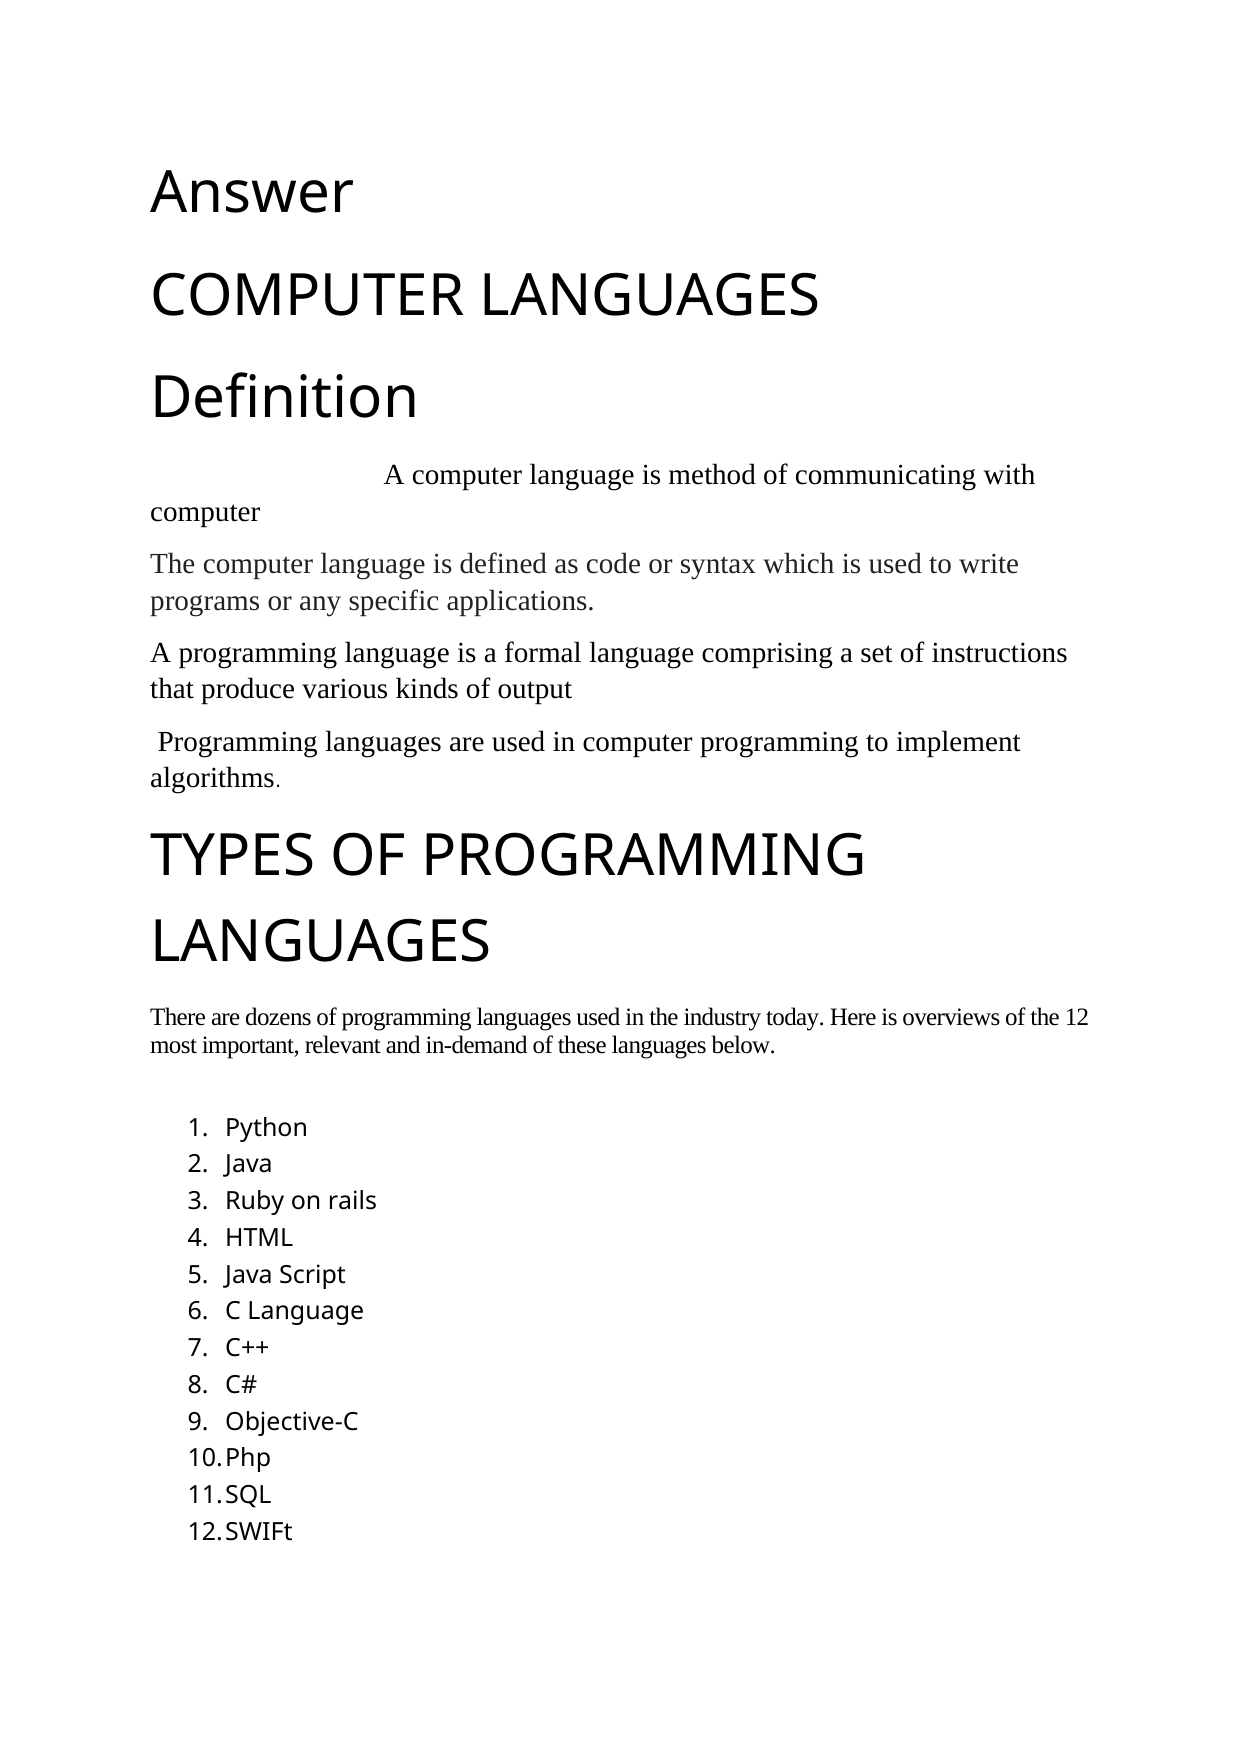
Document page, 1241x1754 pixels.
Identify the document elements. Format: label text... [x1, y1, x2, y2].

list C Language [187, 1293, 1090, 1327]
text The computer language is defined as code or syntax which is used to write programs or any specific applications. [150, 546, 1090, 616]
text Programming languages are used in computer programming to implement algorithms. [150, 724, 1090, 794]
text There are dozens of programming languages used in the industry today. Here is overviews of the 12 most important, relevant and in-demand of these languages below. [150, 1002, 1090, 1059]
text A computer language is method of communicating with computer [150, 457, 1090, 527]
list Java [187, 1146, 1090, 1180]
list C# [187, 1367, 1090, 1401]
list SWIFt [187, 1514, 1090, 1548]
list Objective-C [187, 1403, 1090, 1437]
list C++ [187, 1330, 1090, 1364]
text TYPES OF PROGRAMMING LANGUAGES [150, 813, 1090, 979]
text Answer [150, 150, 1090, 229]
list Php [187, 1440, 1090, 1474]
list Ruby on rails [187, 1183, 1090, 1217]
list HTML [187, 1219, 1090, 1253]
text A programming language is a formal language comprising a set of instructions that produce various kinds of output [150, 635, 1090, 705]
text Definition [150, 355, 1090, 434]
list Python [187, 1109, 1090, 1143]
list Java Script [187, 1256, 1090, 1290]
list SQL [187, 1477, 1090, 1511]
text COMPUTER LANGUAGES [150, 252, 1090, 332]
